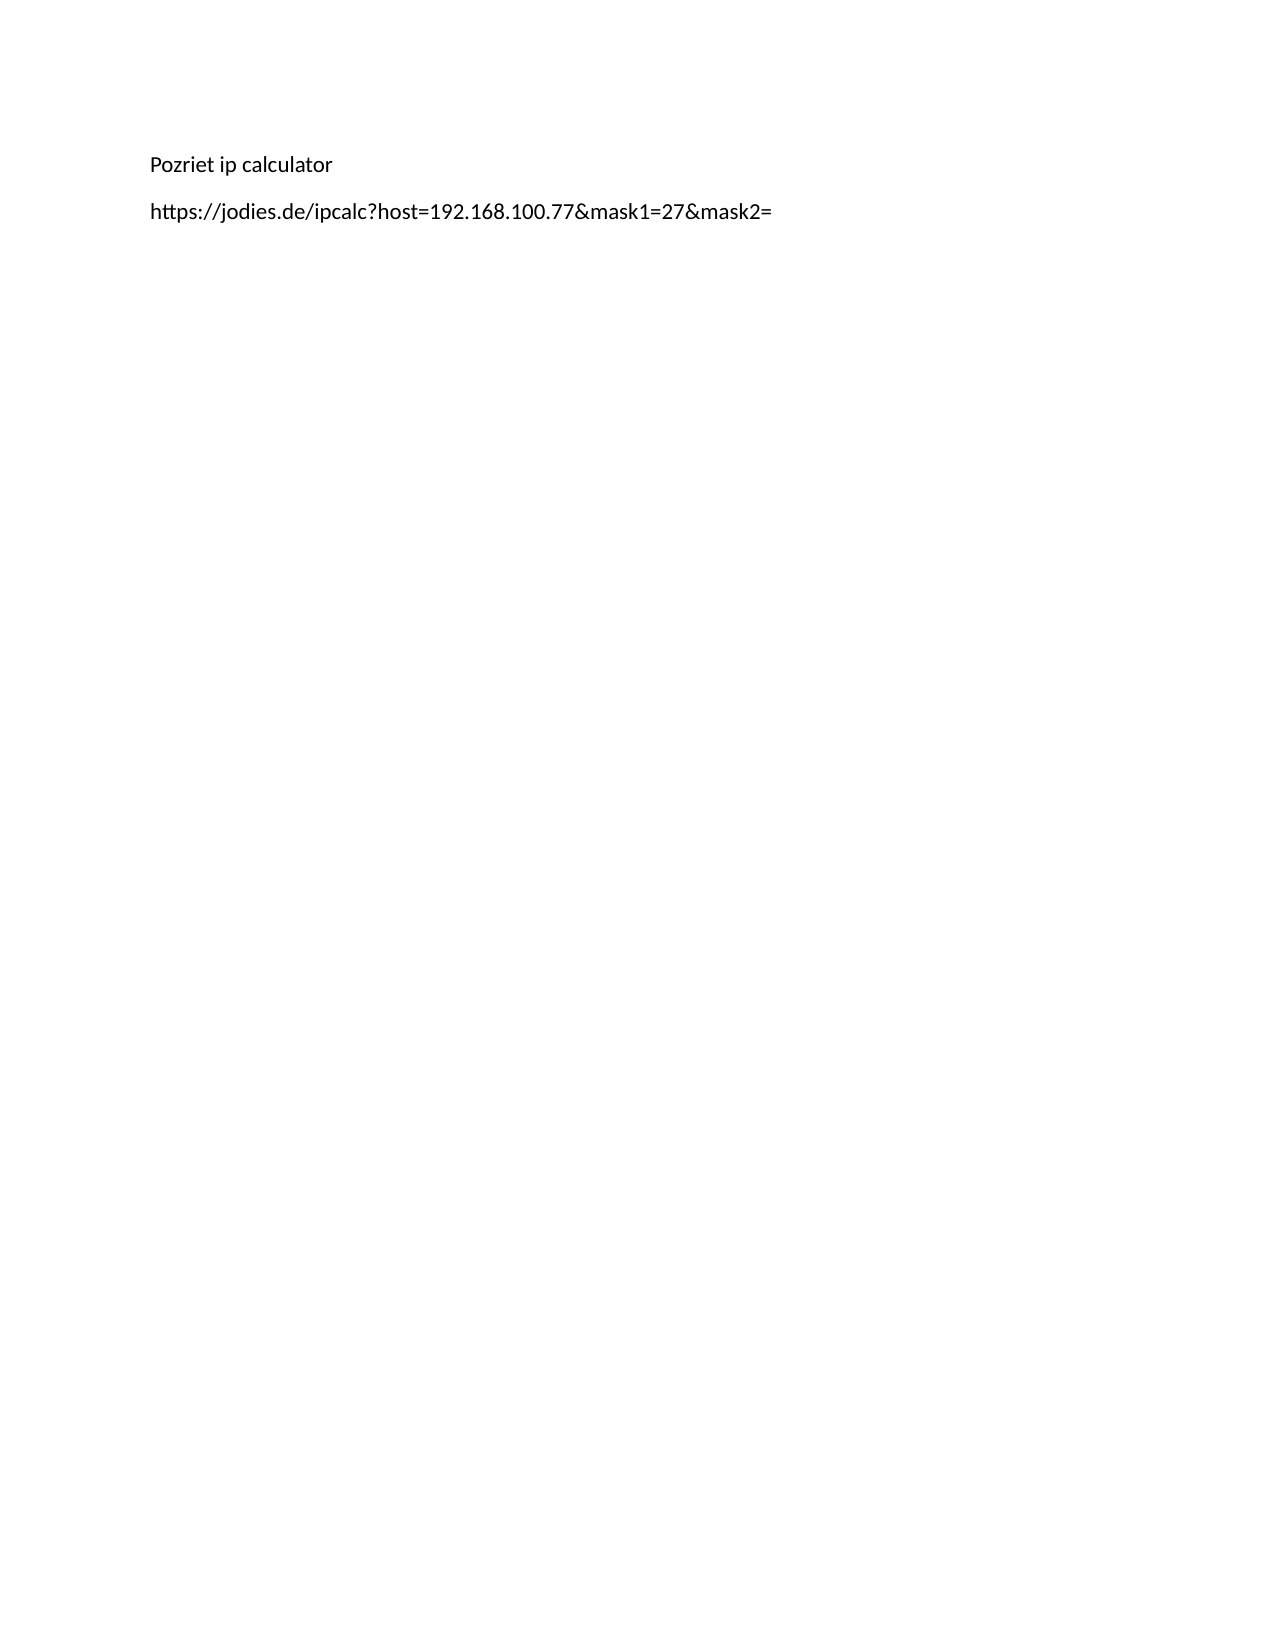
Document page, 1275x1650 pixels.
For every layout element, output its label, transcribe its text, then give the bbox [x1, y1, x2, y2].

text Pozriet ip calculator [150, 150, 1125, 178]
text https://jodies.de/ipcalc?host=192.168.100.77&mask1=27&mask2= [150, 197, 1125, 225]
